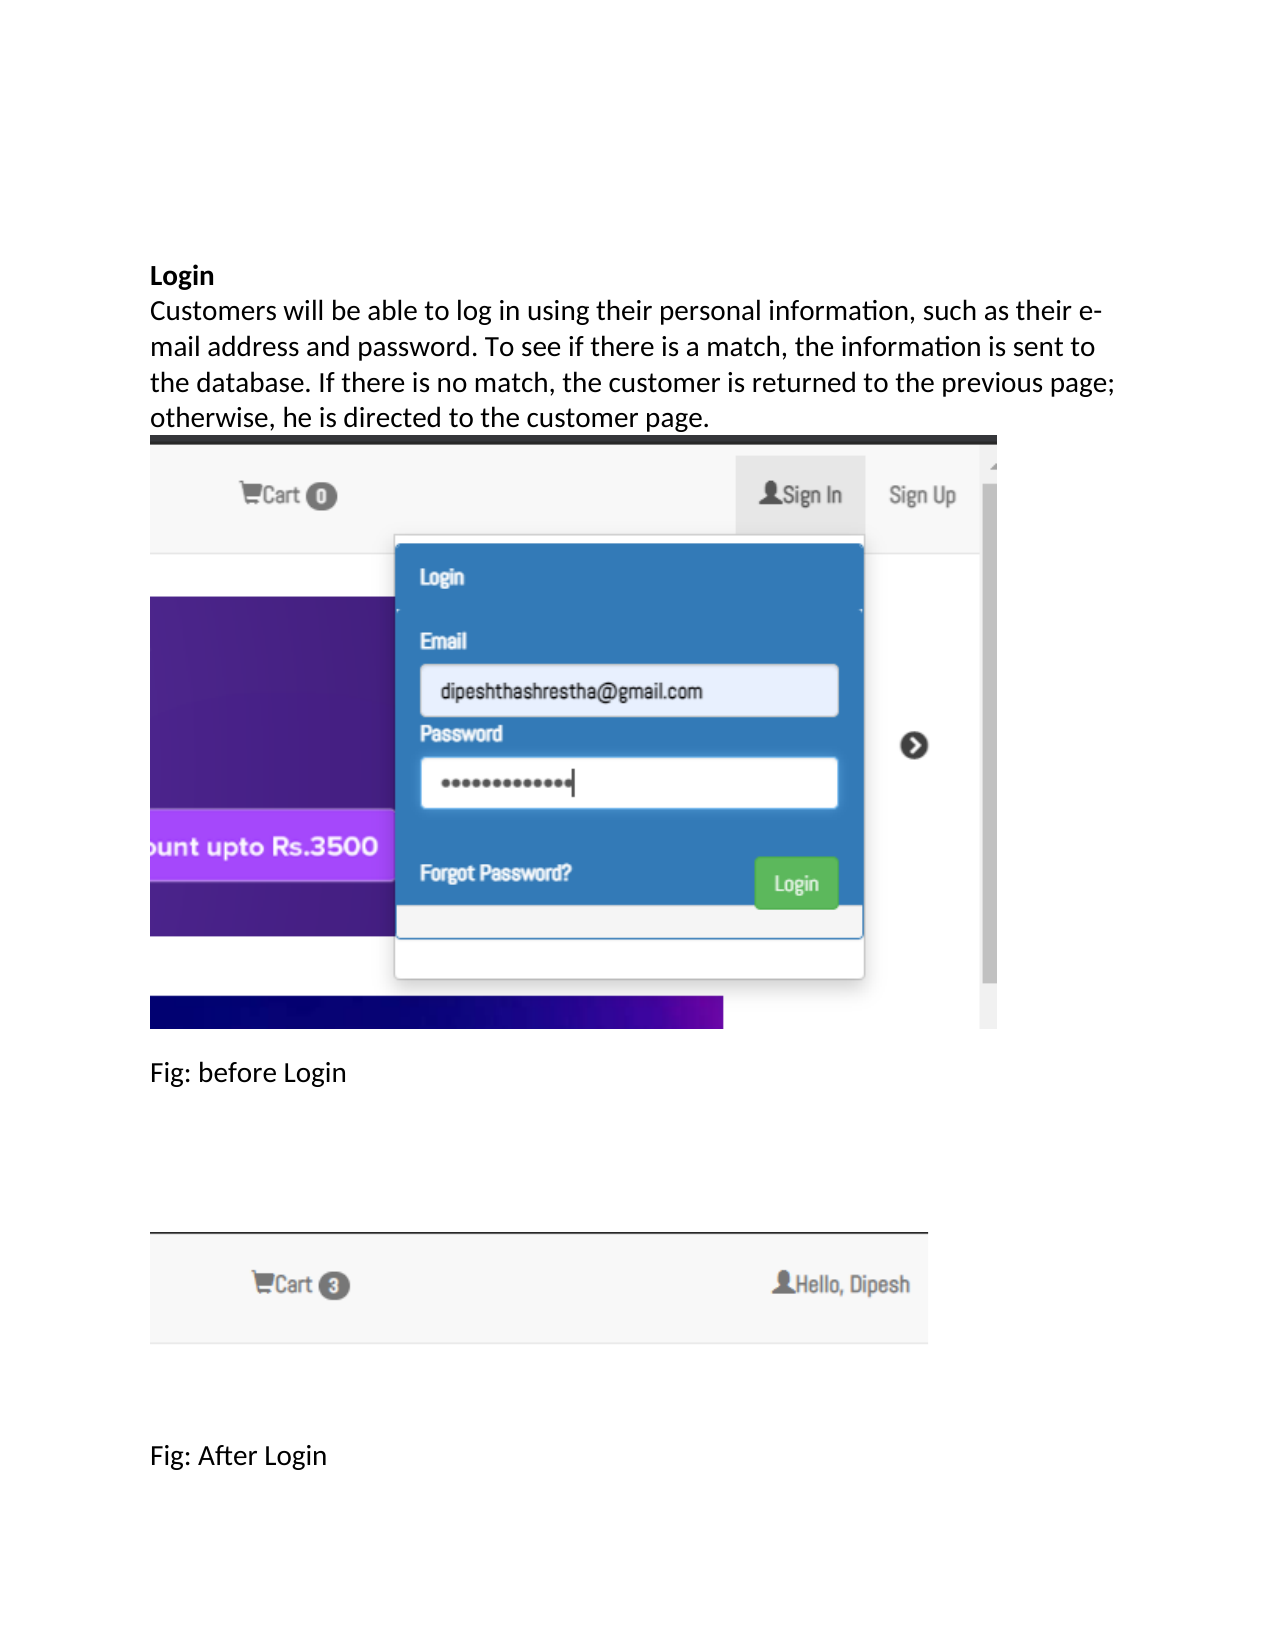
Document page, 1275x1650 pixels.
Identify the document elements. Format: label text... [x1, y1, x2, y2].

text Fig: before Login [150, 1054, 1125, 1089]
text Customers will be able to log in using their personal information, such as their e-mail address and password. To see if there is a match, the information is sent to the database. If there is no match, the customer is returned to the previous page; otherwise, he is directed to the customer page. [150, 292, 1125, 435]
picture [150, 435, 997, 1029]
picture [150, 1232, 929, 1412]
text Login [150, 257, 1125, 292]
text Fig: After Login [150, 1437, 1125, 1472]
